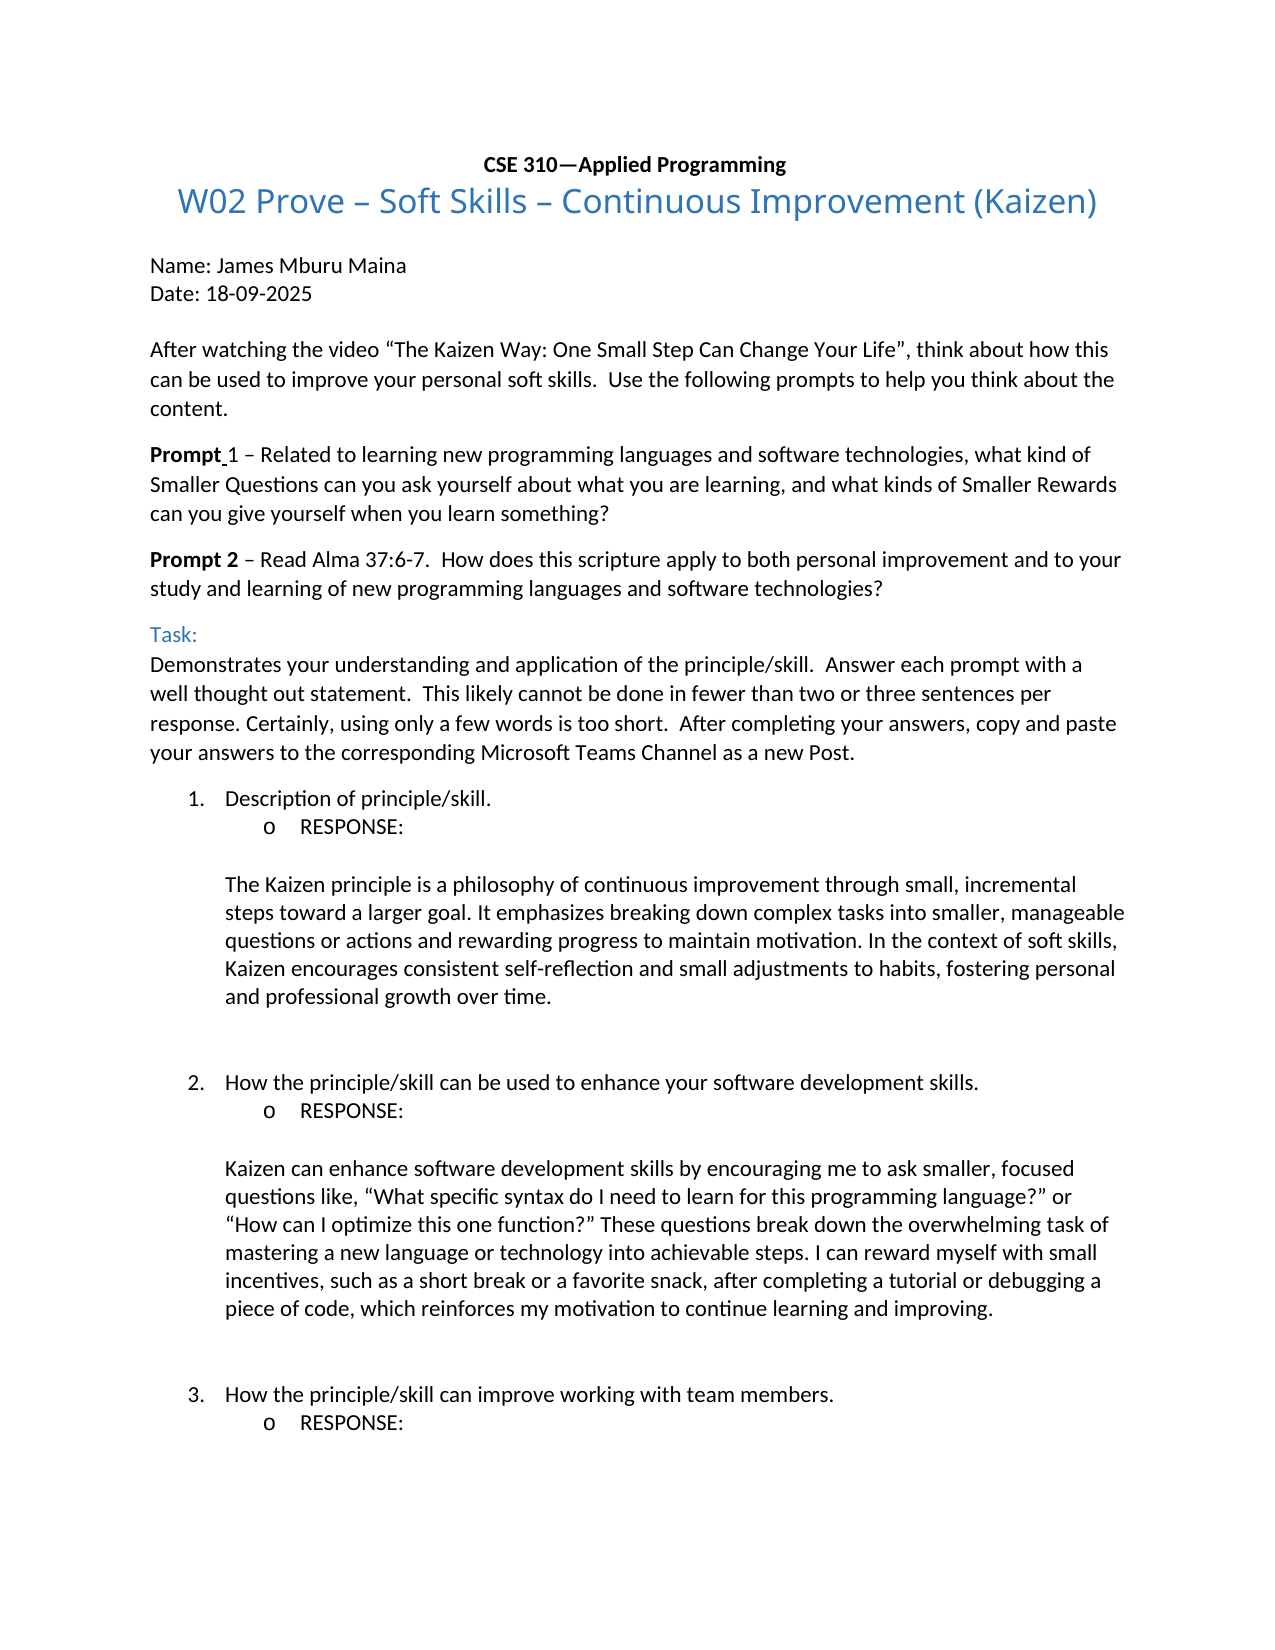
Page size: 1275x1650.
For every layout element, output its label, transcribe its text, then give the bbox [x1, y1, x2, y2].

text Demonstrates your understanding and application of the principle/skill. Answer each prompt with a well thought out statement. This likely cannot be done in fewer than two or three sentences per response. Certainly, using only a few words is too short. After completing your answers, copy and paste your answers to the corresponding Microsoft Teams Channel as a new Post. [150, 650, 1125, 766]
text Prompt 1 – Related to learning new programming languages and software technologies, what kind of Smaller Questions can you ask yourself about what you are learning, and what kinds of Smaller Rewards can you give yourself when you learn something? [150, 440, 1125, 527]
text CSE 310—Applied Programming [150, 150, 1125, 178]
text Name: James Mburu Maina [150, 251, 1125, 279]
list How the principle/skill can be used to enhance your software development skills. [187, 1068, 1125, 1096]
list How the principle/skill can improve working with team members. [187, 1380, 1125, 1408]
text W02 Prove – Soft Skills – Continuous Improvement (Kaizen) [150, 178, 1125, 223]
text The Kaizen principle is a philosophy of continuous improvement through small, incremental steps toward a larger goal. It emphasizes breaking down complex tasks into smaller, manageable questions or actions and rewarding progress to maintain motivation. In the context of soft skills, Kaizen encourages consistent self-reflection and small adjustments to habits, fostering personal and professional growth over time. [225, 870, 1125, 1011]
list Description of principle/skill. [187, 784, 1125, 812]
text Date: 18-09-2025 [150, 279, 1125, 307]
list RESPONSE: [262, 1096, 1125, 1125]
subtitle Task: [150, 621, 1125, 648]
text Kaizen can enhance software development skills by encouraging me to ask smaller, focused questions like, “What specific syntax do I need to learn for this programming language?” or “How can I optimize this one function?” These questions break down the overwhelming task of mastering a new language or technology into achievable steps. I can reward myself with small incentives, such as a short break or a favorite snack, after completing a tutorial or debugging a piece of code, which reinforces my motivation to continue learning and improving. [225, 1154, 1125, 1351]
list RESPONSE: [262, 1408, 1125, 1437]
text Prompt 2 – Read Alma 37:6-7. How does this scripture apply to both personal improvement and to your study and learning of new programming languages and software technologies? [150, 545, 1125, 602]
list RESPONSE: [262, 812, 1125, 841]
text After watching the video “The Kaizen Way: One Small Step Can Change Your Life”, think about how this can be used to improve your personal soft skills. Use the following prompts to help you think about the content. [150, 336, 1125, 422]
